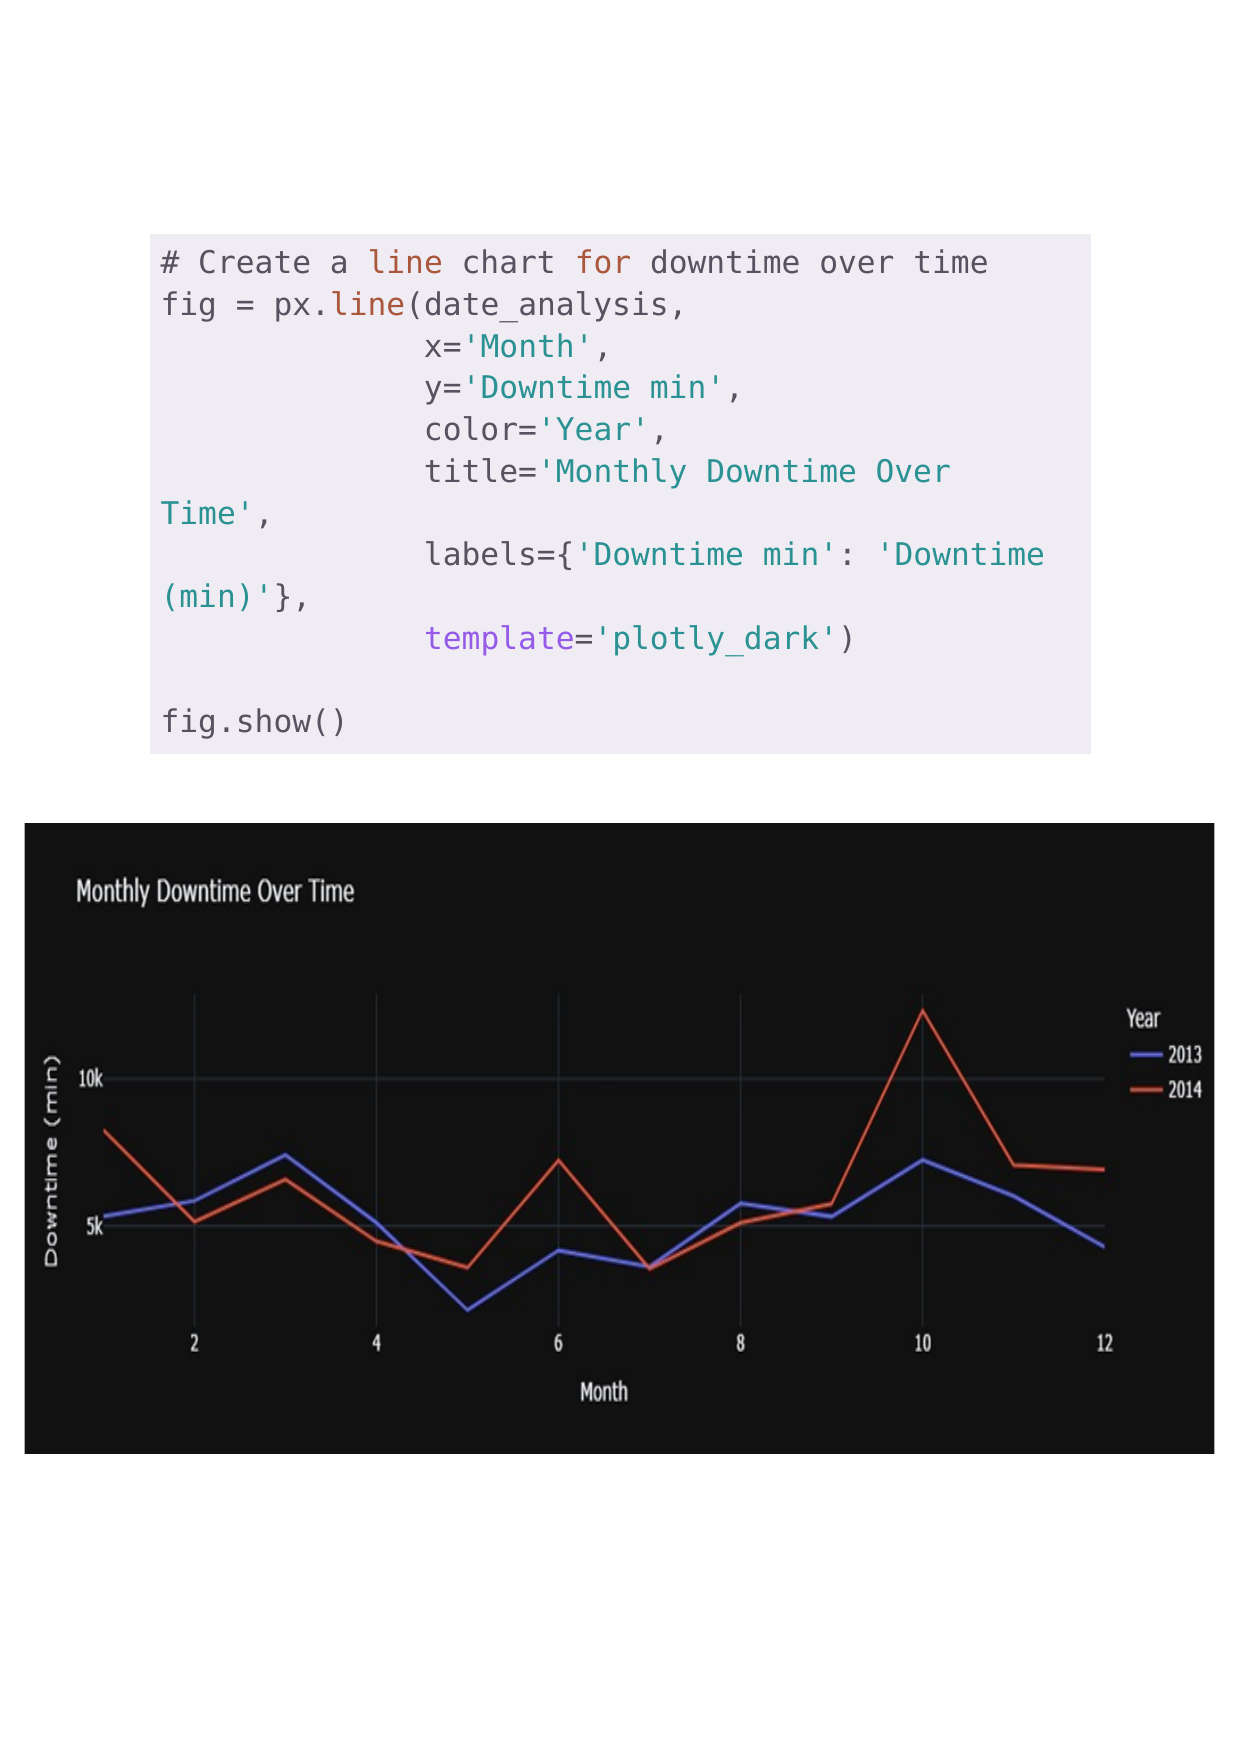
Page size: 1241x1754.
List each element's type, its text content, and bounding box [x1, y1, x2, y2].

table_header # Create a line chart for downtime over time fig = px.line(date_analysis, x='Month', y='Downtime min', color='Year', title='Monthly Downtime Over Time', labels={'Downtime min': 'Downtime (min)'}, template='plotly_dark') fig.show() [150, 234, 1091, 754]
picture [24, 823, 1215, 1454]
